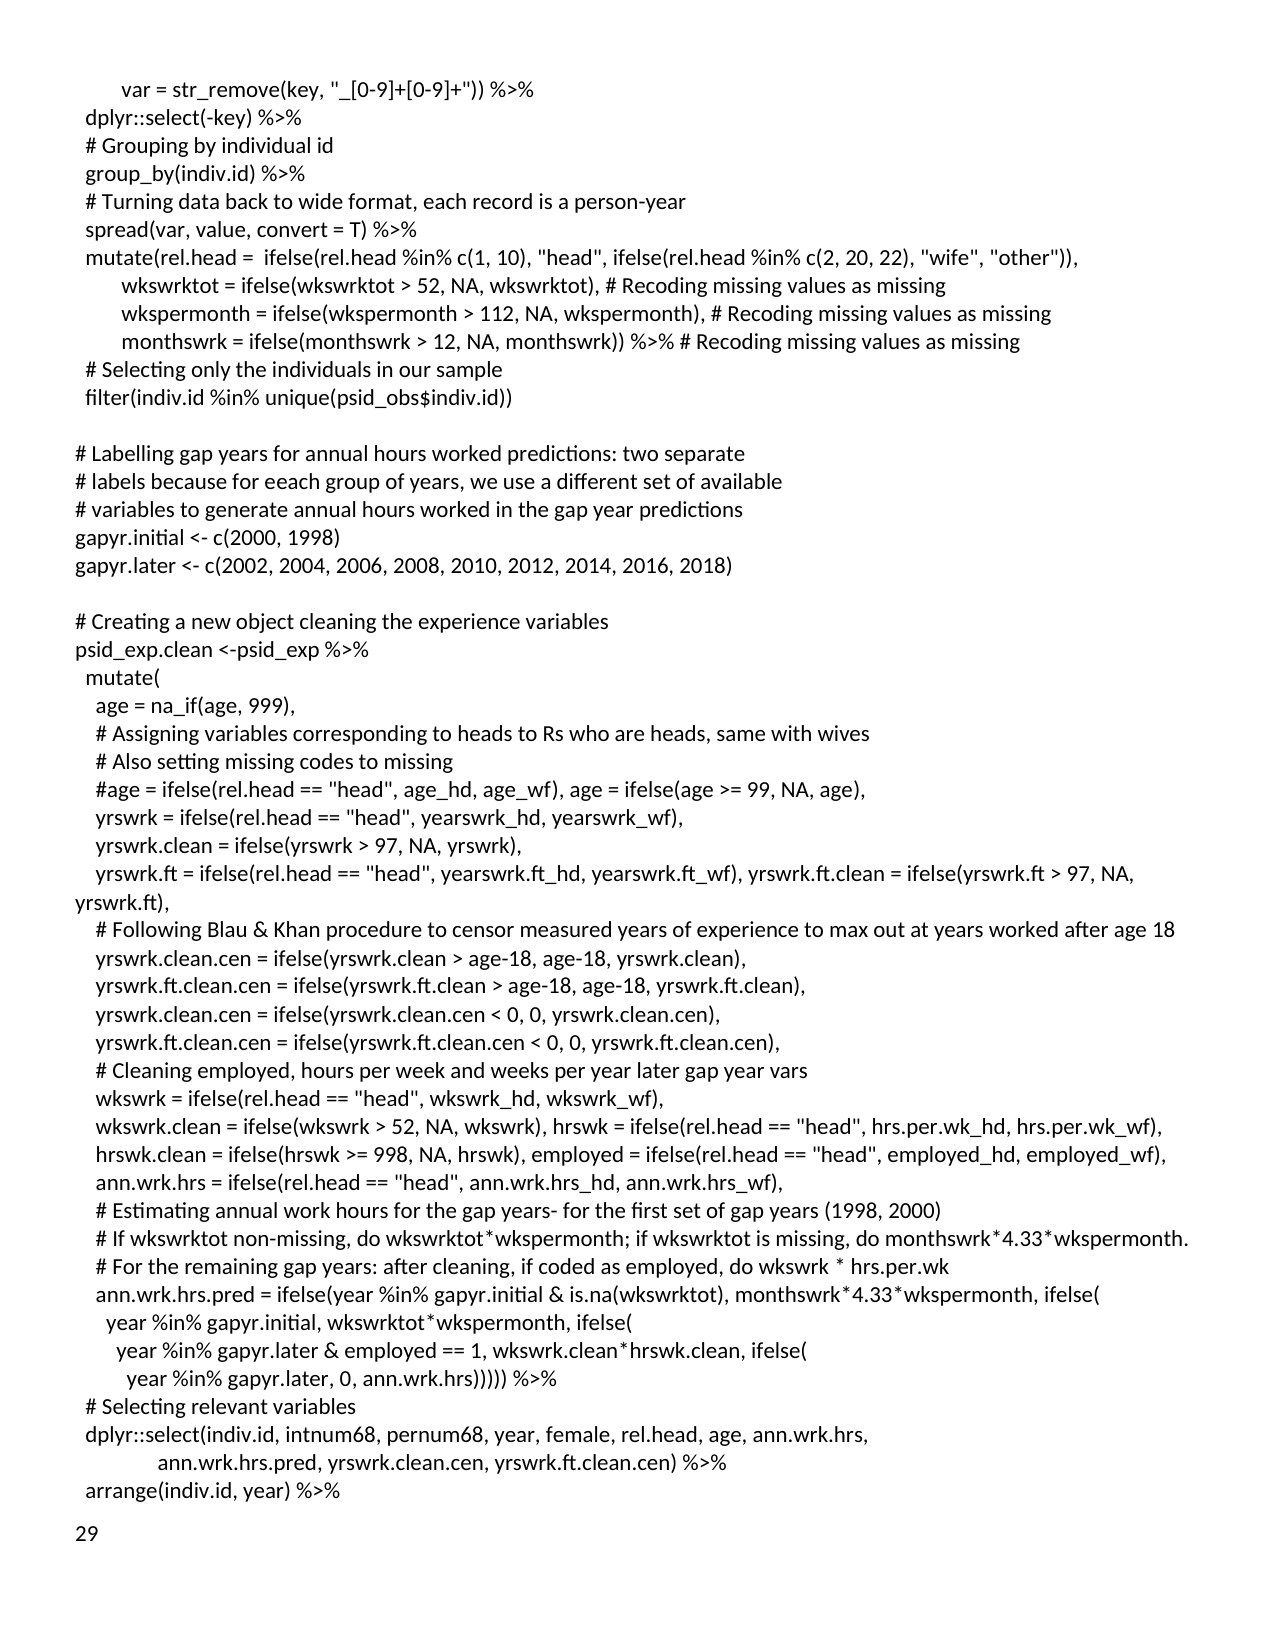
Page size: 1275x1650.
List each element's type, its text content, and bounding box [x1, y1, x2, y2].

text yrswrk.ft.clean.cen = ifelse(yrswrk.ft.clean.cen < 0, 0, yrswrk.ft.clean.cen), [75, 1028, 1200, 1056]
text spread(var, value, convert = T) %>% [75, 215, 1200, 243]
text yrswrk.clean.cen = ifelse(yrswrk.clean > age-18, age-18, yrswrk.clean), [75, 944, 1200, 972]
text # Also setting missing codes to missing [75, 747, 1200, 776]
text psid_exp.clean <-psid_exp %>% [75, 635, 1200, 663]
text # For the remaining gap years: after cleaning, if coded as employed, do wkswrk * hrs.per.wk [75, 1252, 1200, 1280]
text ann.wrk.hrs.pred, yrswrk.clean.cen, yrswrk.ft.clean.cen) %>% [75, 1448, 1200, 1476]
text # Labelling gap years for annual hours worked predictions: two separate [75, 439, 1200, 467]
text wkswrk = ifelse(rel.head == "head", wkswrk_hd, wkswrk_wf), [75, 1084, 1200, 1112]
text yrswrk.ft = ifelse(rel.head == "head", yearswrk.ft_hd, yearswrk.ft_wf), yrswrk.ft.clean = ifelse(yrswrk.ft > 97, NA, yrswrk.ft), [75, 859, 1200, 916]
text yrswrk.ft.clean.cen = ifelse(yrswrk.ft.clean > age-18, age-18, yrswrk.ft.clean), [75, 972, 1200, 1000]
text wkswrk.clean = ifelse(wkswrk > 52, NA, wkswrk), hrswk = ifelse(rel.head == "head", hrs.per.wk_hd, hrs.per.wk_wf), [75, 1112, 1200, 1140]
text # Turning data back to wide format, each record is a person-year [75, 187, 1200, 215]
text year %in% gapyr.later & employed == 1, wkswrk.clean*hrswk.clean, ifelse( [75, 1336, 1200, 1364]
text yrswrk.clean.cen = ifelse(yrswrk.clean.cen < 0, 0, yrswrk.clean.cen), [75, 1000, 1200, 1028]
text dplyr::select(indiv.id, intnum68, pernum68, year, female, rel.head, age, ann.wrk.hrs, [75, 1420, 1200, 1448]
text wkswrktot = ifelse(wkswrktot > 52, NA, wkswrktot), # Recoding missing values as missing [75, 271, 1200, 299]
text yrswrk = ifelse(rel.head == "head", yearswrk_hd, yearswrk_wf), [75, 803, 1200, 832]
text # Creating a new object cleaning the experience variables [75, 607, 1200, 635]
text year %in% gapyr.later, 0, ann.wrk.hrs))))) %>% [75, 1364, 1200, 1392]
text dplyr::select(-key) %>% [75, 103, 1200, 131]
text # Selecting relevant variables [75, 1392, 1200, 1420]
text arrange(indiv.id, year) %>% [75, 1476, 1200, 1504]
text monthswrk = ifelse(monthswrk > 12, NA, monthswrk)) %>% # Recoding missing values as missing [75, 327, 1200, 355]
text gapyr.initial <- c(2000, 1998) [75, 523, 1200, 551]
text # Cleaning employed, hours per week and weeks per year later gap year vars [75, 1056, 1200, 1084]
text ann.wrk.hrs = ifelse(rel.head == "head", ann.wrk.hrs_hd, ann.wrk.hrs_wf), [75, 1168, 1200, 1196]
text age = na_if(age, 999), [75, 691, 1200, 719]
text # Assigning variables corresponding to heads to Rs who are heads, same with wives [75, 719, 1200, 747]
text hrswk.clean = ifelse(hrswk >= 998, NA, hrswk), employed = ifelse(rel.head == "head", employed_hd, employed_wf), [75, 1140, 1200, 1168]
text # Grouping by individual id [75, 131, 1200, 159]
text group_by(indiv.id) %>% [75, 159, 1200, 187]
text ann.wrk.hrs.pred = ifelse(year %in% gapyr.initial & is.na(wkswrktot), monthswrk*4.33*wkspermonth, ifelse( [75, 1280, 1200, 1308]
text yrswrk.clean = ifelse(yrswrk > 97, NA, yrswrk), [75, 832, 1200, 859]
text mutate(rel.head = ifelse(rel.head %in% c(1, 10), "head", ifelse(rel.head %in% c(2, 20, 22), "wife", "other")), [75, 243, 1200, 271]
text gapyr.later <- c(2002, 2004, 2006, 2008, 2010, 2012, 2014, 2016, 2018) [75, 551, 1200, 579]
text wkspermonth = ifelse(wkspermonth > 112, NA, wkspermonth), # Recoding missing values as missing [75, 299, 1200, 327]
text var = str_remove(key, "_[0-9]+[0-9]+")) %>% [75, 75, 1200, 103]
text # Selecting only the individuals in our sample [75, 355, 1200, 383]
text # Following Blau & Khan procedure to censor measured years of experience to max out at years worked after age 18 [75, 916, 1200, 944]
text #age = ifelse(rel.head == "head", age_hd, age_wf), age = ifelse(age >= 99, NA, age), [75, 776, 1200, 803]
text # Estimating annual work hours for the gap years- for the first set of gap years (1998, 2000) [75, 1196, 1200, 1224]
text # labels because for eeach group of years, we use a different set of available [75, 467, 1200, 495]
text year %in% gapyr.initial, wkswrktot*wkspermonth, ifelse( [75, 1308, 1200, 1336]
text filter(indiv.id %in% unique(psid_obs$indiv.id)) [75, 383, 1200, 411]
text mutate( [75, 663, 1200, 691]
text # variables to generate annual hours worked in the gap year predictions [75, 495, 1200, 523]
text # If wkswrktot non-missing, do wkswrktot*wkspermonth; if wkswrktot is missing, do monthswrk*4.33*wkspermonth. [75, 1224, 1200, 1252]
